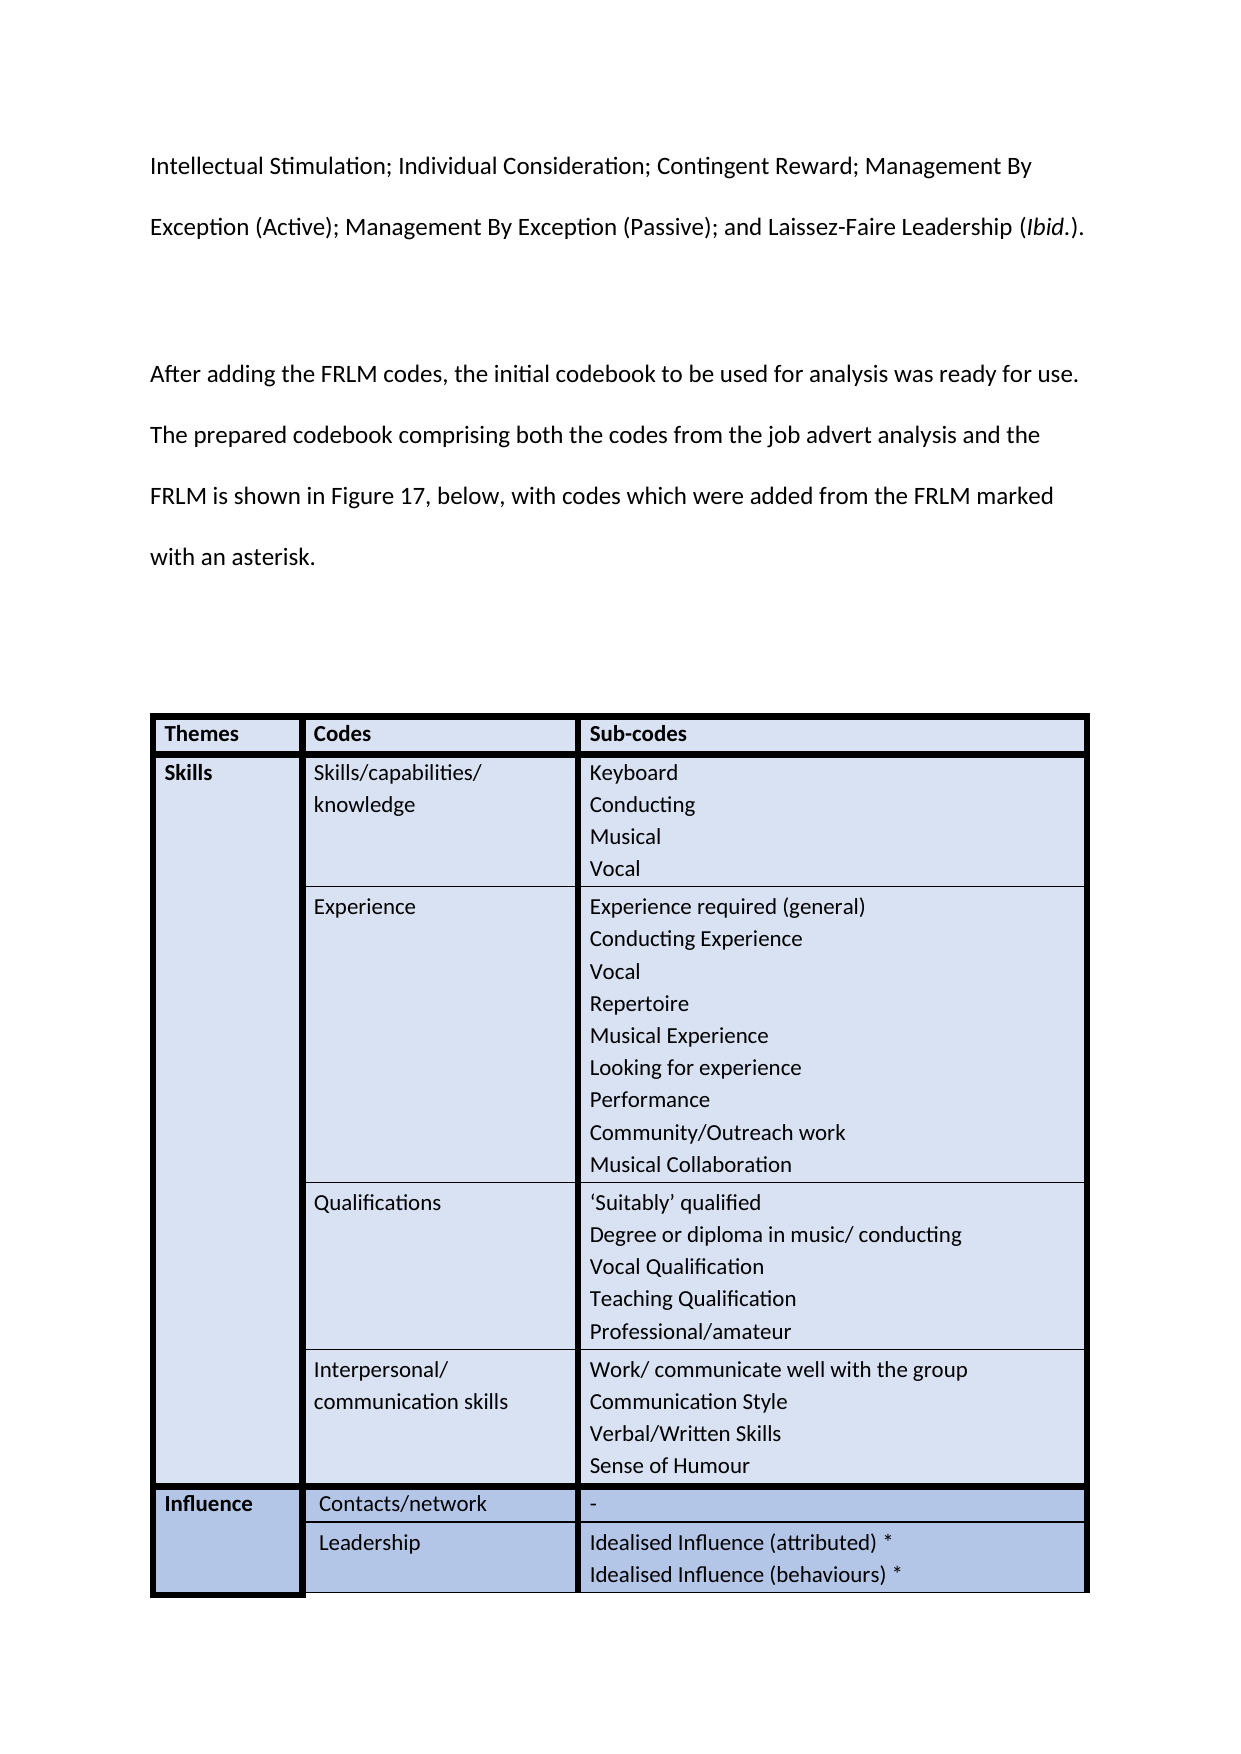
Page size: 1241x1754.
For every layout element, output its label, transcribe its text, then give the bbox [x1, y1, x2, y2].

table_cell Interpersonal/ communication skills [306, 1350, 575, 1483]
table_cell Qualifications [306, 1183, 575, 1349]
table_cell Work/ communicate well with the group Communication Style Verbal/Written Skills Sense of Humour [581, 1350, 1084, 1483]
table_cell Contacts/network [306, 1490, 575, 1521]
text After adding the FRLM codes, the initial codebook to be used for analysis was ready for use. The prepared codebook comprising both the codes from the job advert analysis and the FRLM is shown in Figure 17, below, with codes which were added from the FRLM marked with an asterisk. [150, 297, 1090, 572]
table_cell Skills/capabilities/ knowledge [306, 758, 575, 886]
table_cell Leadership [306, 1523, 575, 1592]
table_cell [581, 1523, 1084, 1592]
table_cell Skills [156, 758, 299, 1483]
table_header Codes [306, 720, 575, 751]
table_cell Influence [156, 1490, 299, 1592]
table_header Themes [156, 720, 299, 751]
table_cell Experience [306, 887, 575, 1182]
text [150, 150, 1090, 242]
table_header Sub-codes [581, 720, 1084, 751]
table_cell Experience required (general) Conducting Experience Vocal Repertoire Musical Experience Looking for experience Performance Community/Outreach work Musical Collaboration [581, 887, 1084, 1182]
table_cell ‘Suitably’ qualified Degree or diploma in music/ conducting Vocal Qualification Teaching Qualification Professional/amateur [581, 1183, 1084, 1349]
table_cell Keyboard Conducting Musical Vocal [581, 758, 1084, 886]
table_cell - [581, 1490, 1084, 1521]
